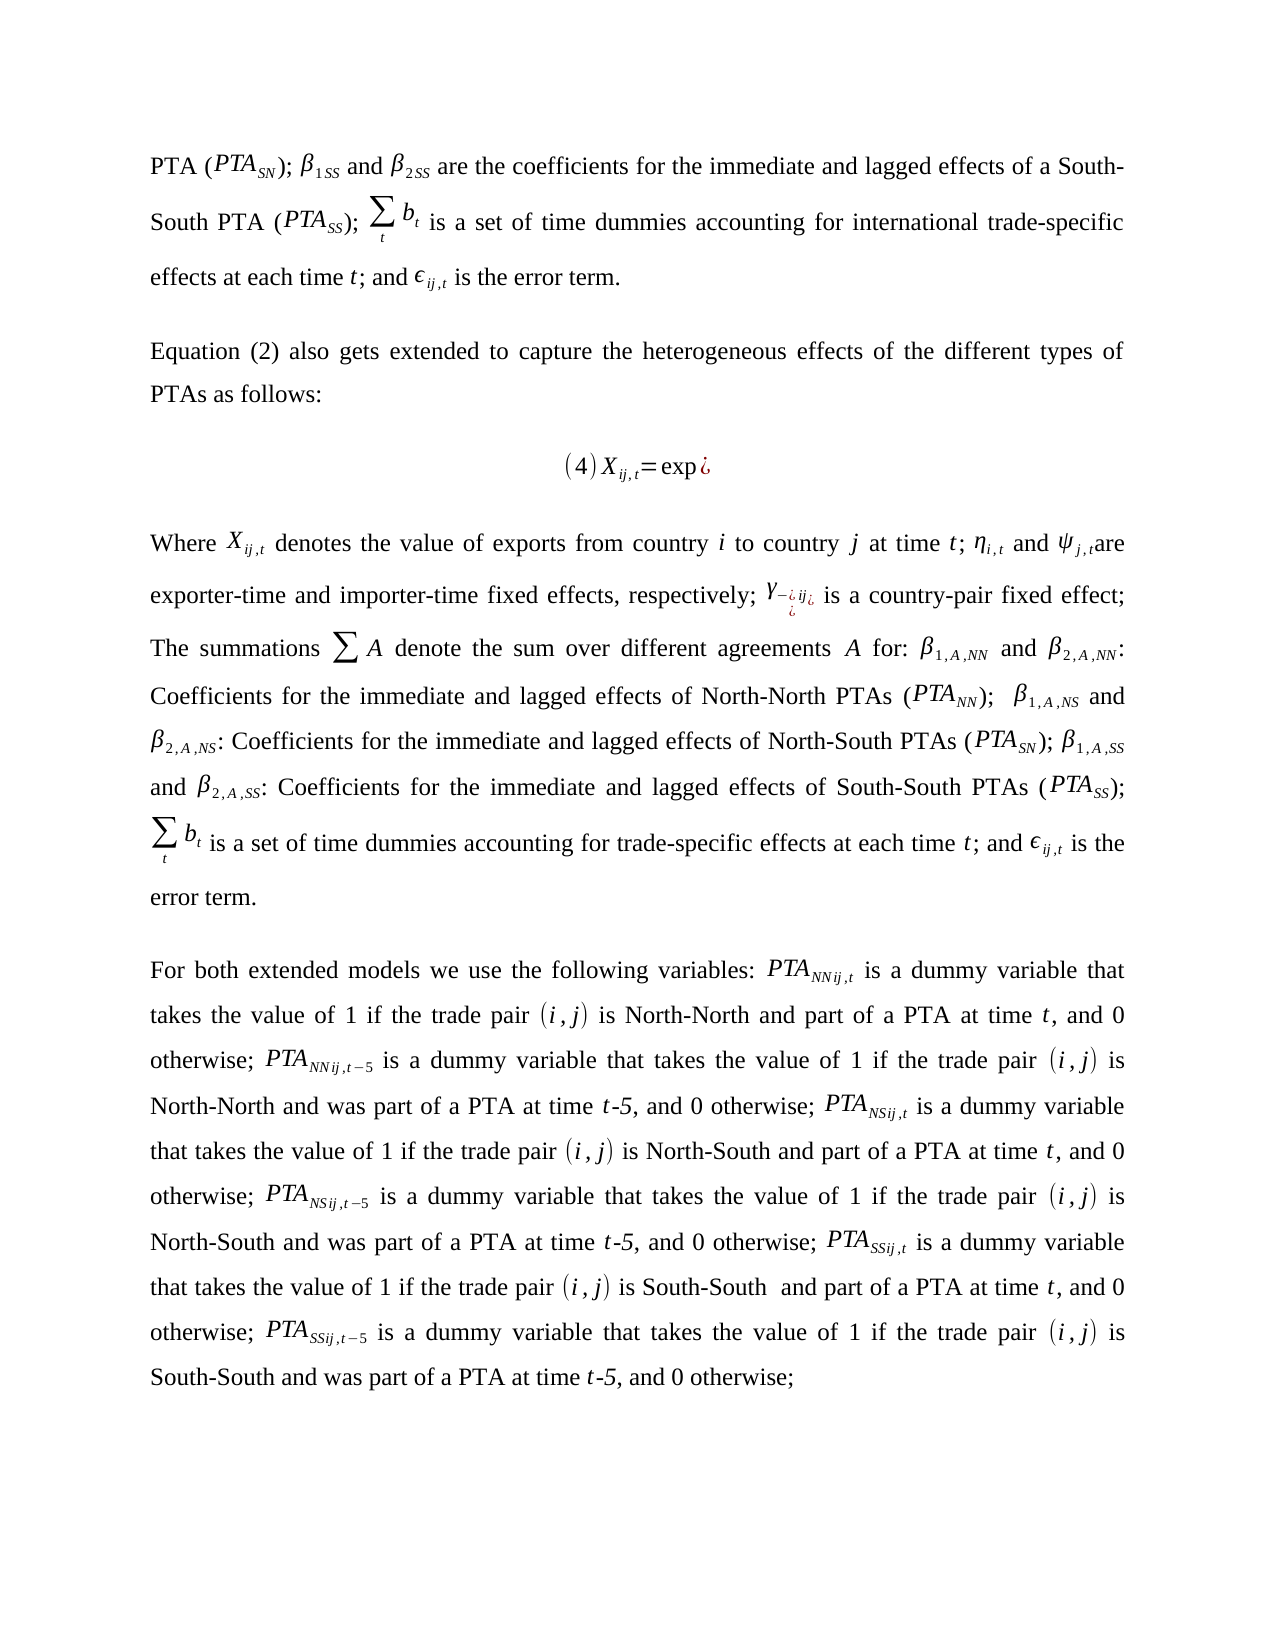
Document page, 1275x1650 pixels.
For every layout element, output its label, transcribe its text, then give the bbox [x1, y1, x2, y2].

text Where ​ denotes the value of exports from country to country at time ; and are exporter-time and importer-time fixed effects, respectively; is a country-pair fixed effect; The summations ​ denote the sum over different agreements for: and : Coefficients for the immediate and lagged effects of North-North PTAs ​(); and : Coefficients for the immediate and lagged effects of North-South PTAs (); and : Coefficients for the immediate and lagged effects of South-South PTAs (); is a set of time dummies accounting for trade-specific effects at each time ; and is the error term. [150, 527, 1125, 911]
text Equation (2) also gets extended to capture the heterogeneous effects of the different types of PTAs as follows: [150, 336, 1125, 408]
text For both extended models we use the following variables: is a dummy variable that takes the value of 1 if the trade pair is North-North and part of a PTA at time , and 0 otherwise; is a dummy variable that takes the value of 1 if the trade pair is North-North and was part of a PTA at time -5, and 0 otherwise; is a dummy variable that takes the value of 1 if the trade pair is North-South and part of a PTA at time , and 0 otherwise; is a dummy variable that takes the value of 1 if the trade pair is North-South and was part of a PTA at time -5, and 0 otherwise; is a dummy variable that takes the value of 1 if the trade pair is South-South and part of a PTA at time , and 0 otherwise; is a dummy variable that takes the value of 1 if the trade pair is South-South and was part of a PTA at time -5, and 0 otherwise; [150, 954, 1125, 1390]
